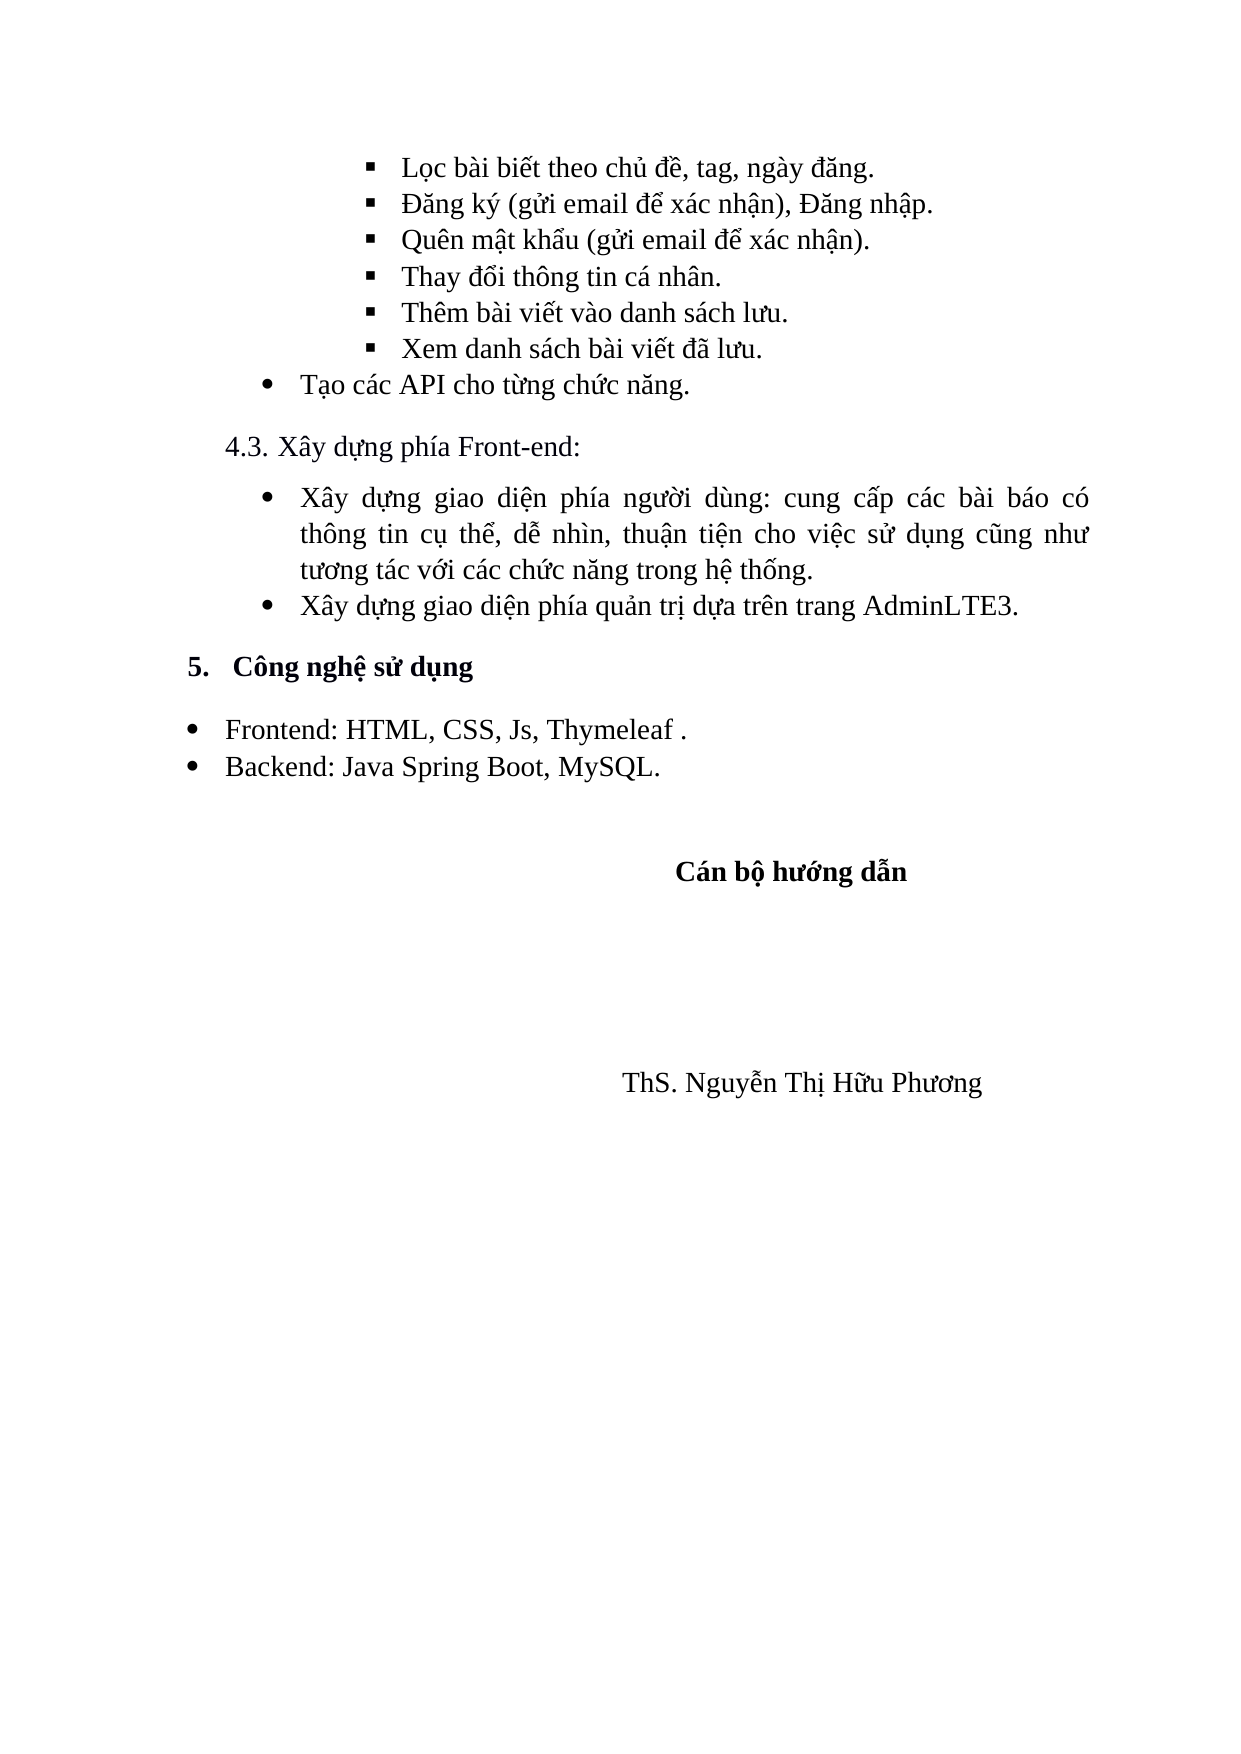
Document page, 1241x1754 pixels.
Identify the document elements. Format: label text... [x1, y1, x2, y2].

list Thay đổi thông tin cá nhân. [363, 259, 1090, 292]
subtitle Công nghệ sử dụng [187, 649, 1090, 683]
text Cán bộ hướng dẫn [675, 854, 1090, 888]
list Quên mật khẩu (gửi email để xác nhận). [363, 222, 1090, 256]
list Đăng ký (gửi email để xác nhận), Đăng nhập. [363, 186, 1090, 220]
list Thêm bài viết vào danh sách lưu. [363, 295, 1090, 329]
text ThS. Nguyễn Thị Hữu Phương [525, 1066, 1090, 1099]
list Xây dựng giao diện phía người dùng: cung cấp các bài báo có thông tin cụ thể, dễ nhìn, thuận tiện cho việc sử dụng cũng như tương tác với các chức năng trong hệ thống. [262, 480, 1090, 586]
list Xây dựng giao diện phía quản trị dựa trên trang AdminLTE3. [262, 588, 1090, 622]
subtitle Xây dựng phía Front-end: [225, 429, 1090, 462]
list Tạo các API cho từng chức năng. [262, 367, 1090, 401]
list Frontend: HTML, CSS, Js, Thymeleaf . [187, 712, 1090, 746]
list Lọc bài biết theo chủ đề, tag, ngày đăng. [363, 150, 1090, 184]
list Backend: Java Spring Boot, MySQL. [187, 749, 1090, 782]
list Xem danh sách bài viết đã lưu. [363, 331, 1090, 365]
